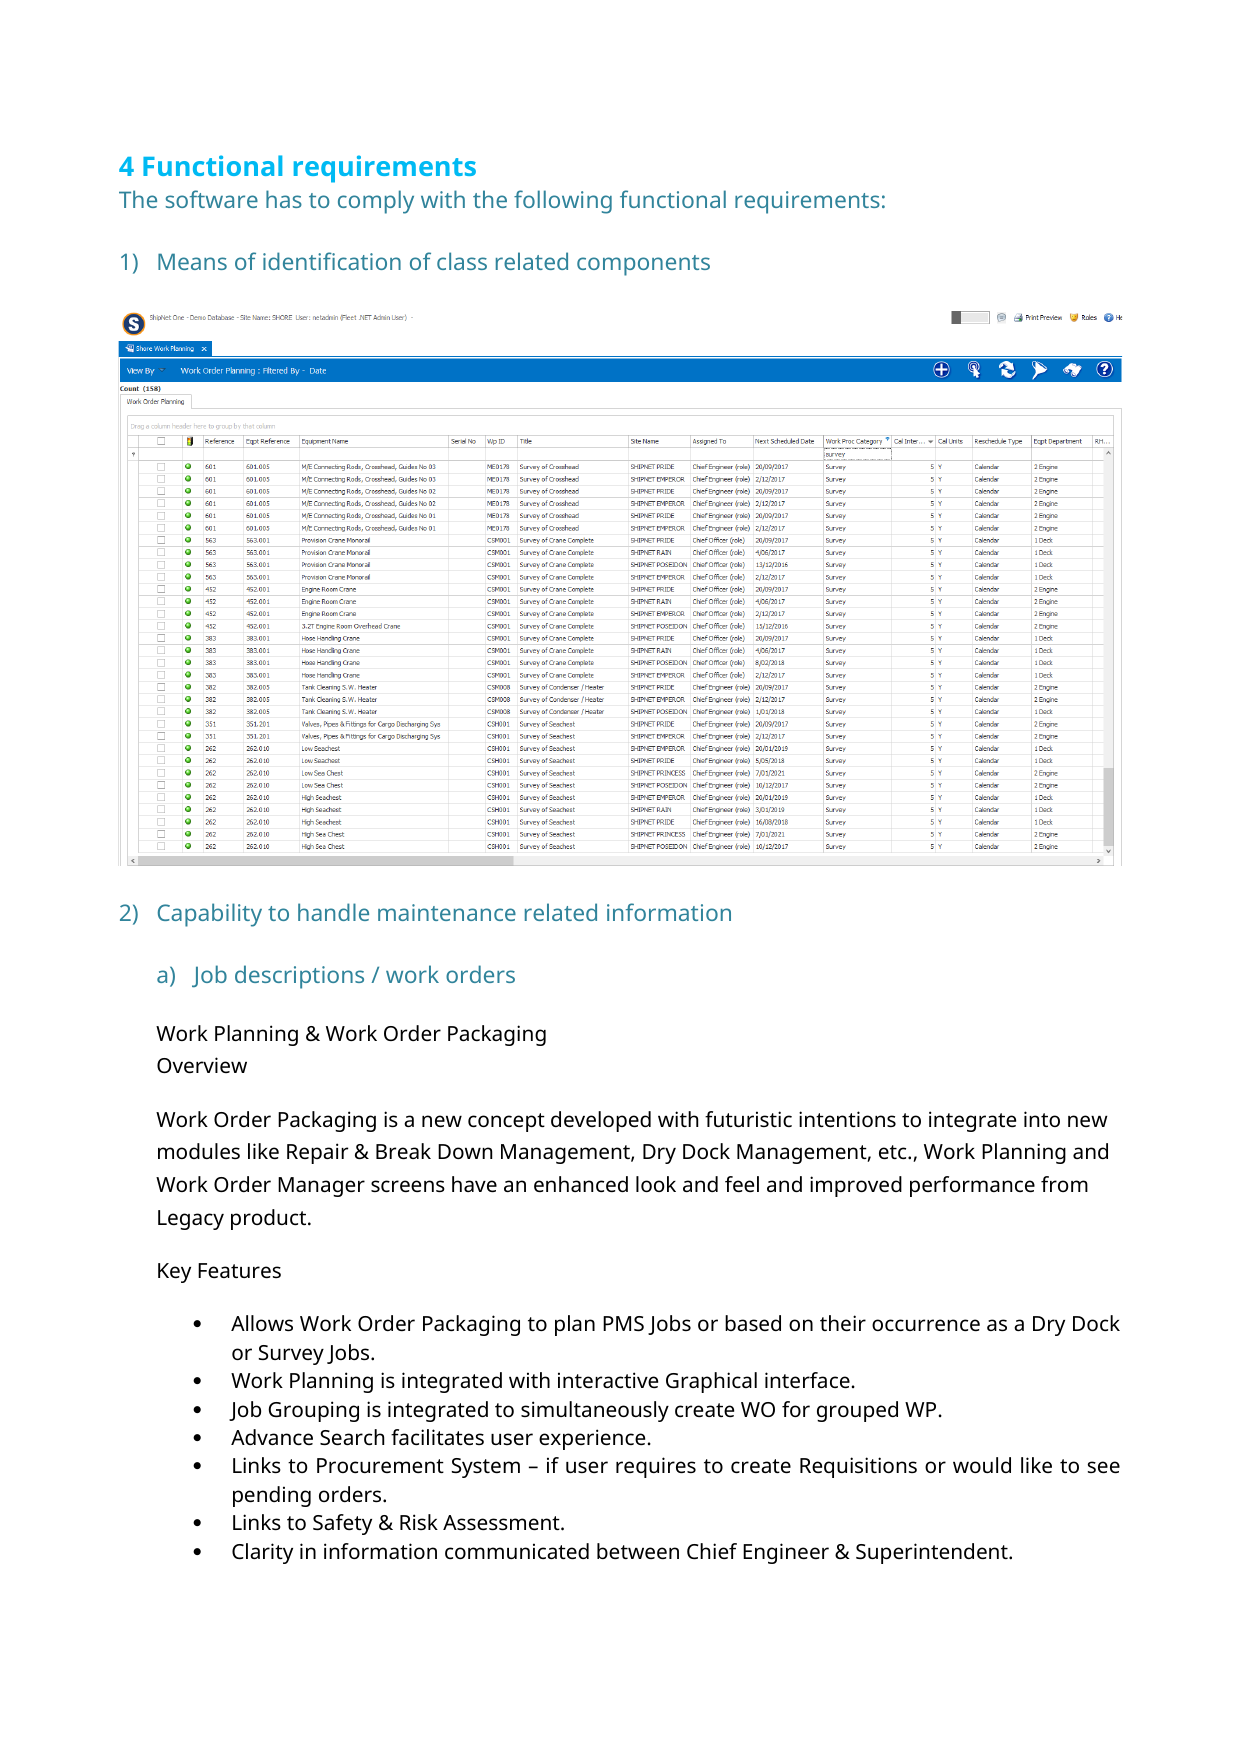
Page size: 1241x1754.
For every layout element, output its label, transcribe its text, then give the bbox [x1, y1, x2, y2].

subtitle Overview [156, 1051, 1122, 1080]
list Links to Procurement System – if user requires to create Requisitions or would like to see pending orders. [193, 1452, 1122, 1508]
text Work Planning & Work Order Packaging [156, 1019, 1122, 1047]
list Job descriptions / work orders [156, 959, 1122, 990]
list Capability to handle maintenance related information [118, 897, 1122, 928]
list Advance Search facilitates user experience. [193, 1423, 1122, 1452]
text Work Order Packaging is a new concept developed with futuristic intentions to integrate into new modules like Repair & Break Down Management, Dry Dock Management, etc., Work Planning and Work Order Manager screens have an enhanced look and feel and improved performance from Legacy product. [156, 1105, 1122, 1231]
text The software has to comply with the following functional requirements: [118, 184, 1122, 215]
list Links to Safety & Risk Assessment. [193, 1508, 1122, 1537]
list Allows Work Order Packaging to plan PMS Jobs or based on their occurrence as a Dry Dock or Survey Jobs. [193, 1309, 1122, 1366]
picture [118, 308, 1123, 866]
list Means of identification of class related components [118, 246, 1122, 278]
list Job Grouping is integrated to simultaneously create WO for grouped WP. [193, 1395, 1122, 1423]
list Clarity in information communicated between Chief Engineer & Superintendent. [193, 1537, 1122, 1565]
text 4 Functional requirements [118, 147, 1122, 184]
subtitle Key Features [156, 1256, 1122, 1284]
list Work Planning is integrated with interactive Graphical interface. [193, 1366, 1122, 1395]
